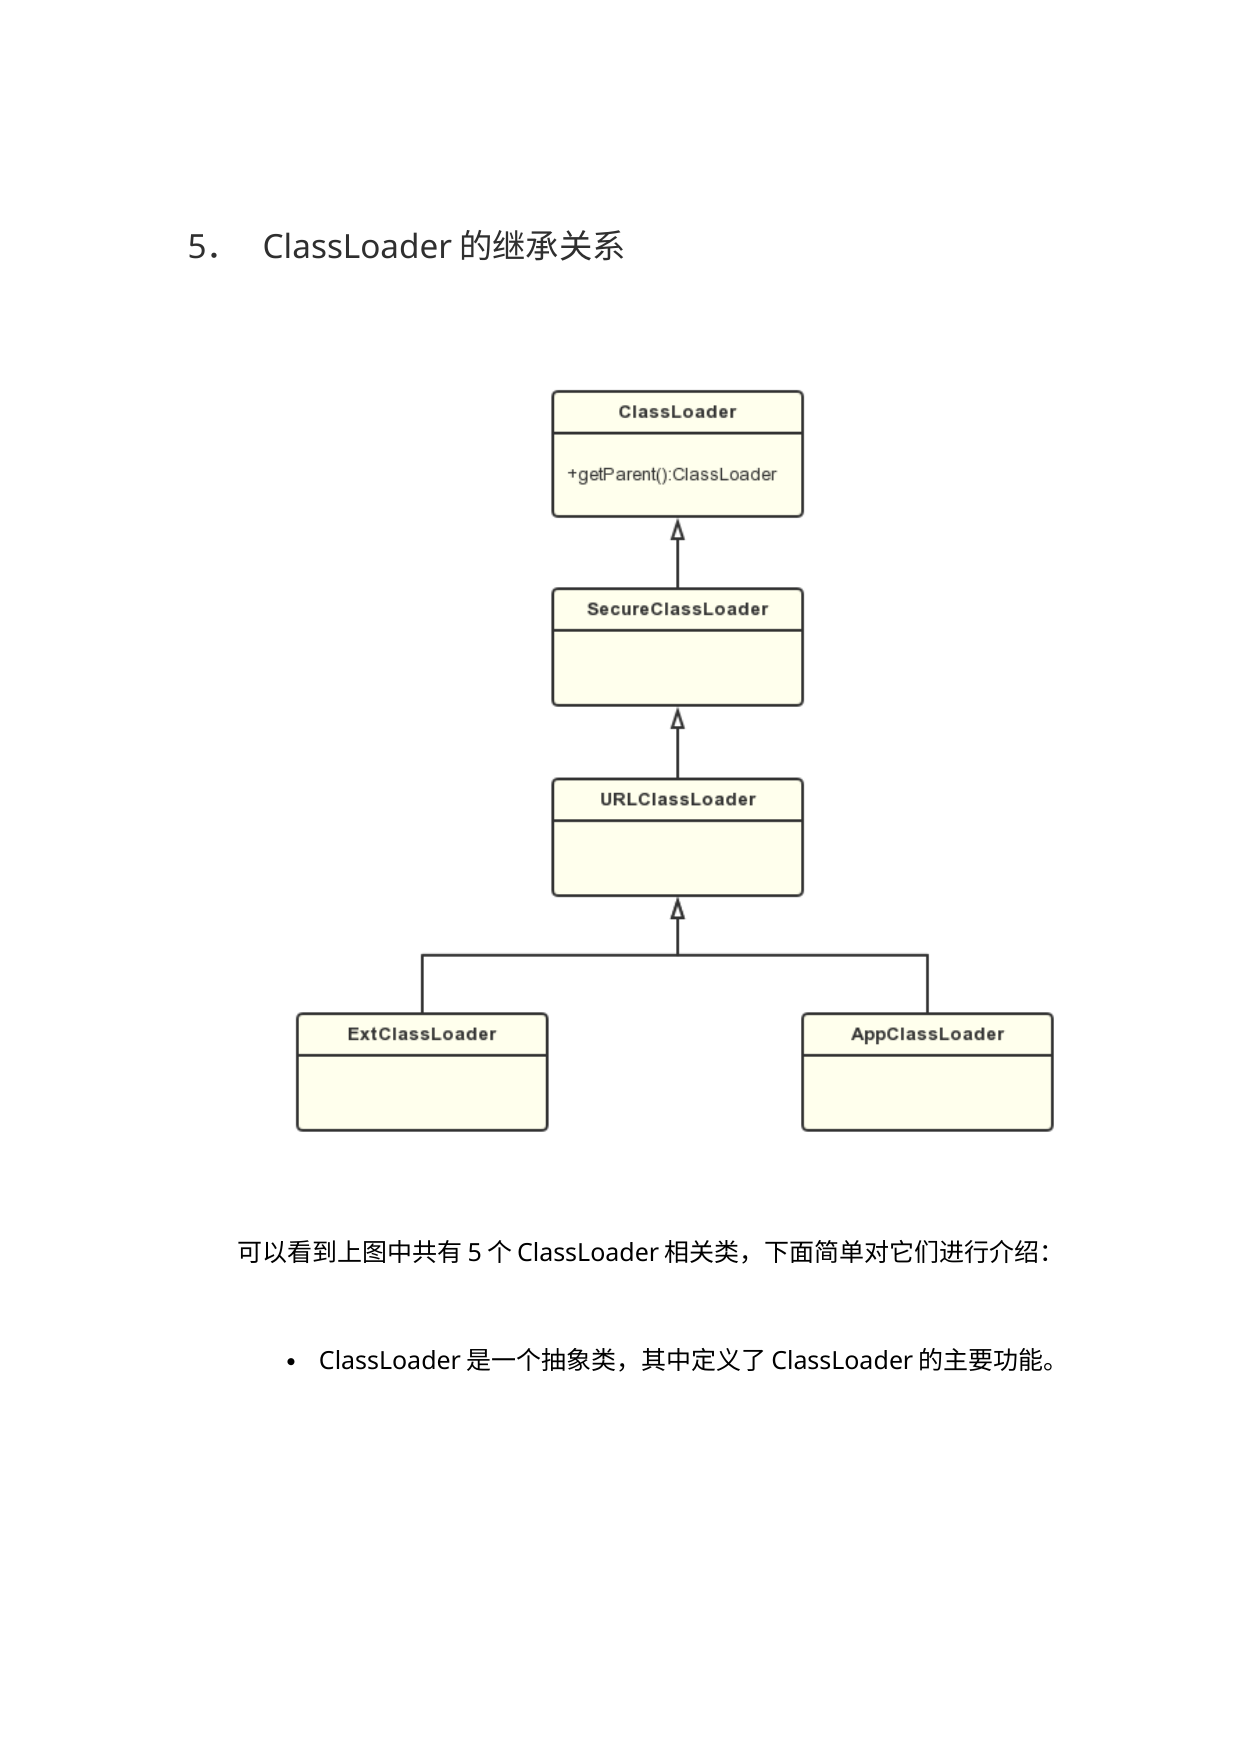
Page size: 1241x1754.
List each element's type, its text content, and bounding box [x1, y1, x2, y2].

list ClassLoader是一个抽象类，其中定义了ClassLoader的主要功能。 [237, 1326, 1053, 1391]
picture [231, 326, 1097, 1175]
text 可以看到上图中共有5个ClassLoader相关类，下面简单对它们进行介绍： [187, 1218, 1053, 1283]
list ClassLoader的继承关系 [187, 211, 1053, 276]
